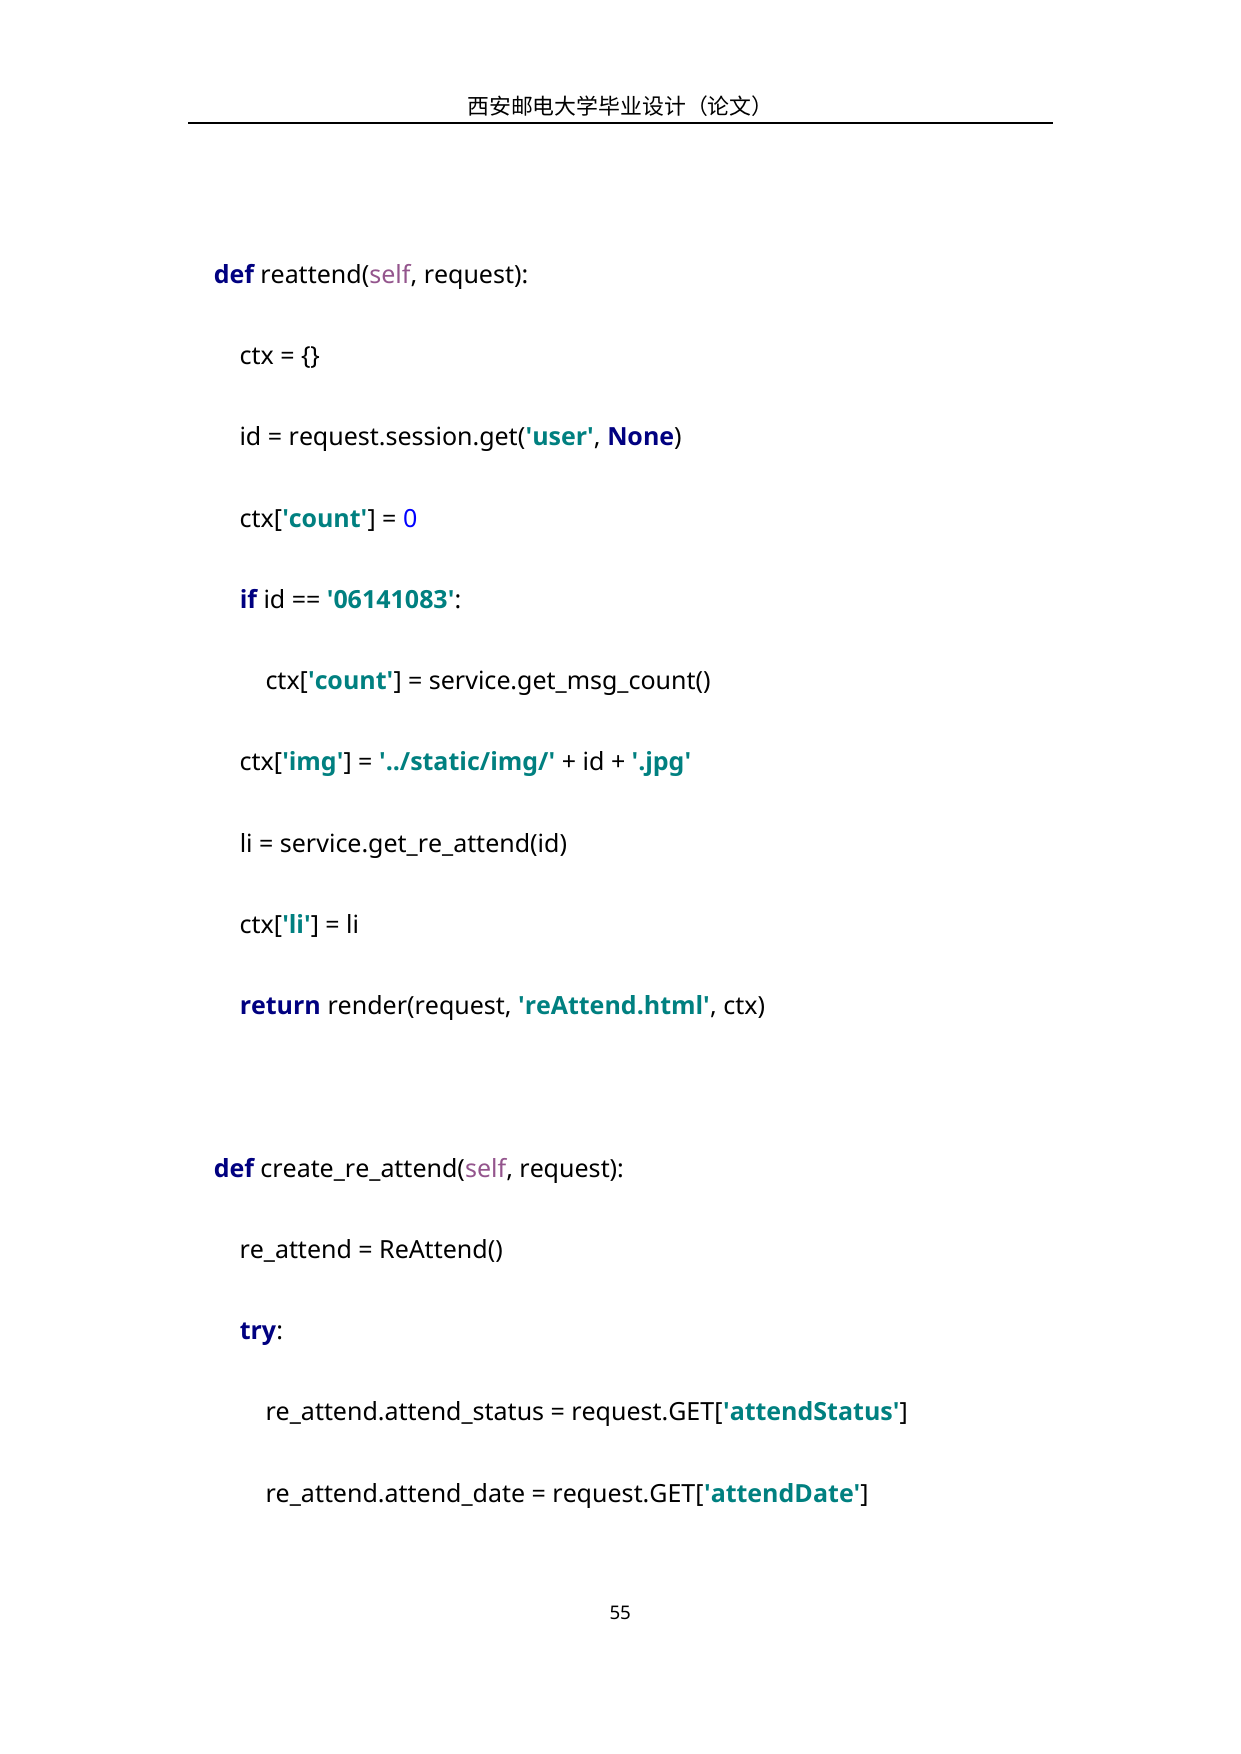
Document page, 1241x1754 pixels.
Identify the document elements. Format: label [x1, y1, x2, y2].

text [187, 160, 1053, 1525]
